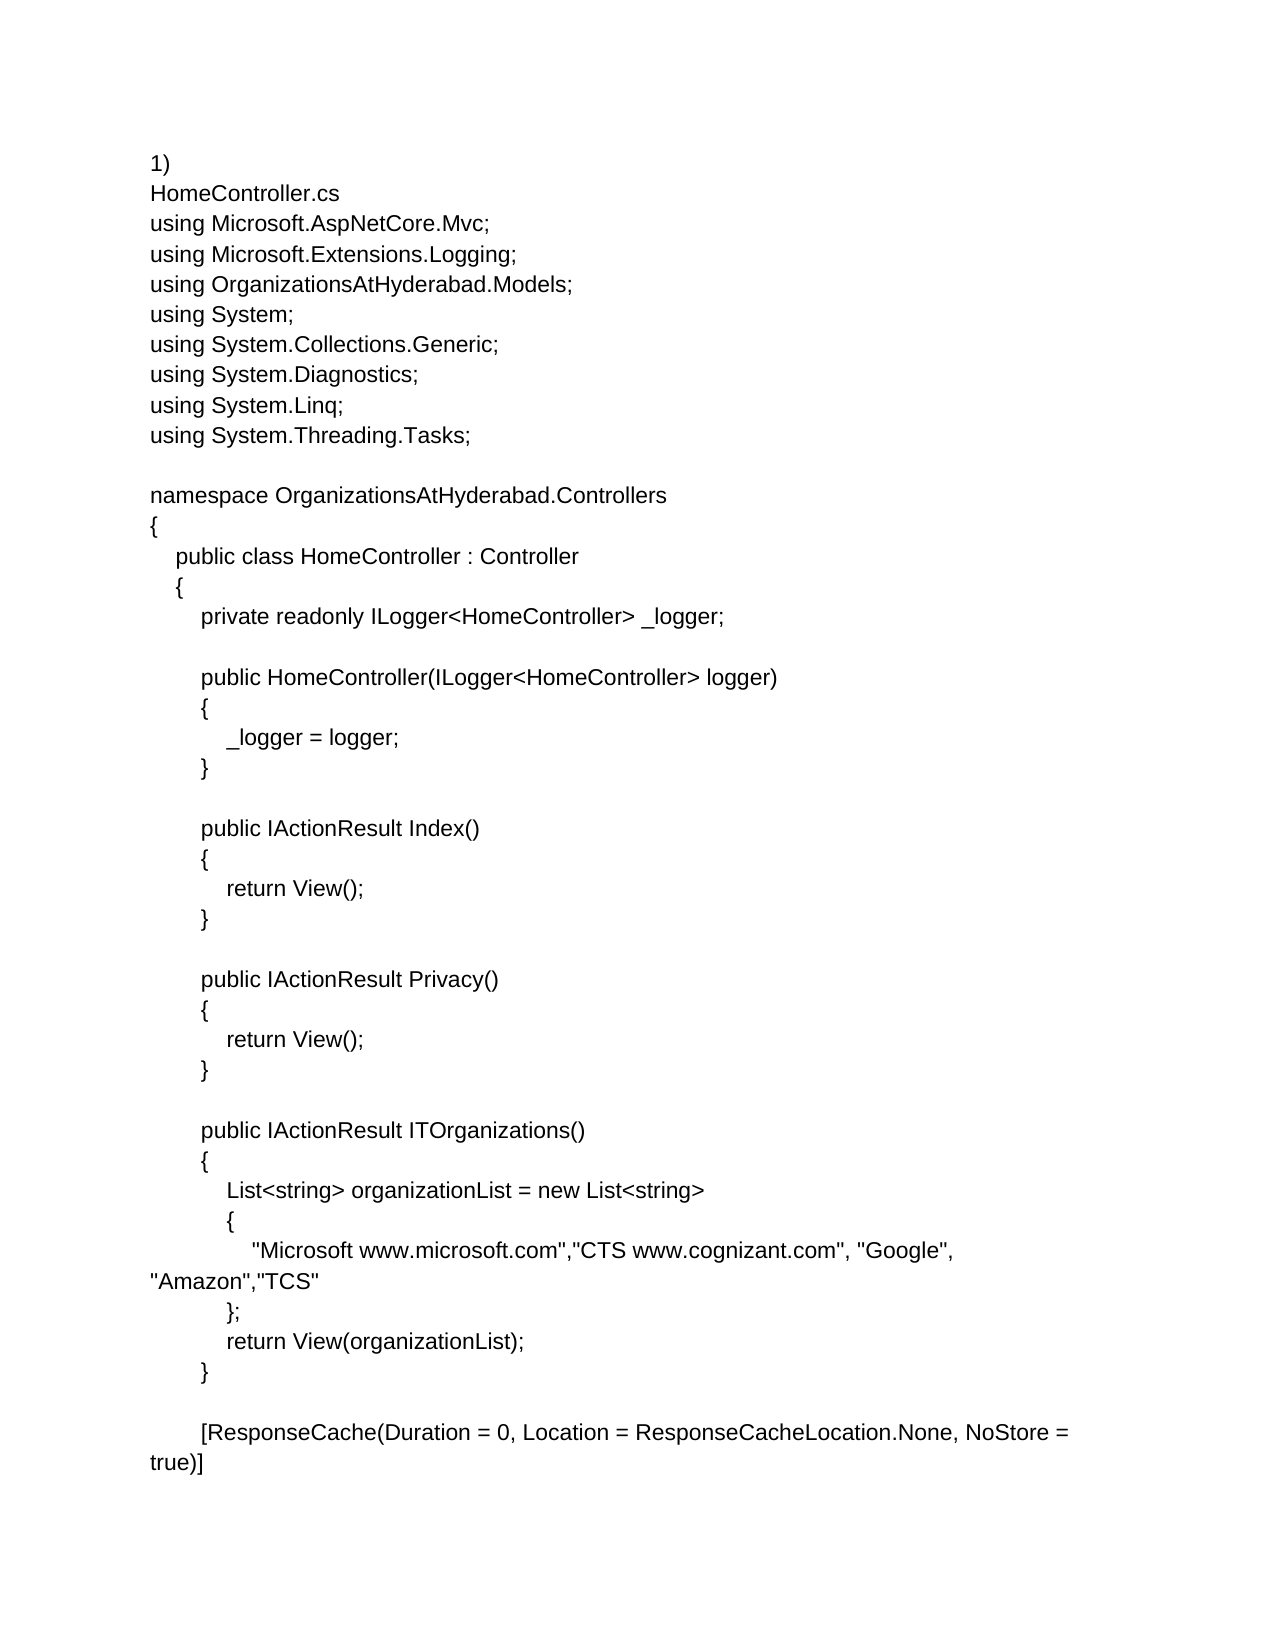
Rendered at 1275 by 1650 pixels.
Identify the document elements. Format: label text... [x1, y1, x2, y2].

text return View(); [150, 875, 1125, 901]
text using System.Collections.Generic; [150, 331, 1125, 358]
text using System.Threading.Tasks; [150, 422, 1125, 448]
text HomeController.cs [150, 180, 1125, 207]
text } [150, 1358, 1125, 1385]
text return View(); [150, 1026, 1125, 1052]
text public IActionResult Index() [150, 814, 1125, 841]
text using Microsoft.AspNetCore.Mvc; [150, 210, 1125, 237]
text namespace OrganizationsAtHyderabad.Controllers [150, 482, 1125, 509]
text using System.Diagnostics; [150, 361, 1125, 388]
text { [150, 996, 1125, 1022]
text { [150, 1207, 1125, 1234]
text using System.Linq; [150, 392, 1125, 418]
text public HomeController(ILogger<HomeController> logger) [150, 663, 1125, 690]
text return View(organizationList); [150, 1328, 1125, 1354]
text public class HomeController : Controller [150, 543, 1125, 569]
text public IActionResult Privacy() [150, 966, 1125, 992]
text using Microsoft.Extensions.Logging; [150, 241, 1125, 267]
text { [150, 694, 1125, 720]
text List<string> organizationList = new List<string> [150, 1177, 1125, 1203]
text { [150, 1147, 1125, 1173]
text { [150, 512, 1125, 539]
text _logger = logger; [150, 724, 1125, 750]
text 1) [150, 150, 1125, 176]
text "Microsoft www.microsoft.com","CTS www.cognizant.com", "Google", "Amazon","TCS" [150, 1237, 1125, 1294]
text { [150, 573, 1125, 599]
text [ResponseCache(Duration = 0, Location = ResponseCacheLocation.None, NoStore = true)] [150, 1419, 1125, 1475]
text public IActionResult ITOrganizations() [150, 1117, 1125, 1143]
text using System; [150, 301, 1125, 327]
text private readonly ILogger<HomeController> _logger; [150, 603, 1125, 629]
text } [150, 905, 1125, 932]
text { [150, 845, 1125, 871]
text } [150, 1056, 1125, 1083]
text } [150, 754, 1125, 781]
text }; [150, 1298, 1125, 1324]
text using OrganizationsAtHyderabad.Models; [150, 271, 1125, 297]
